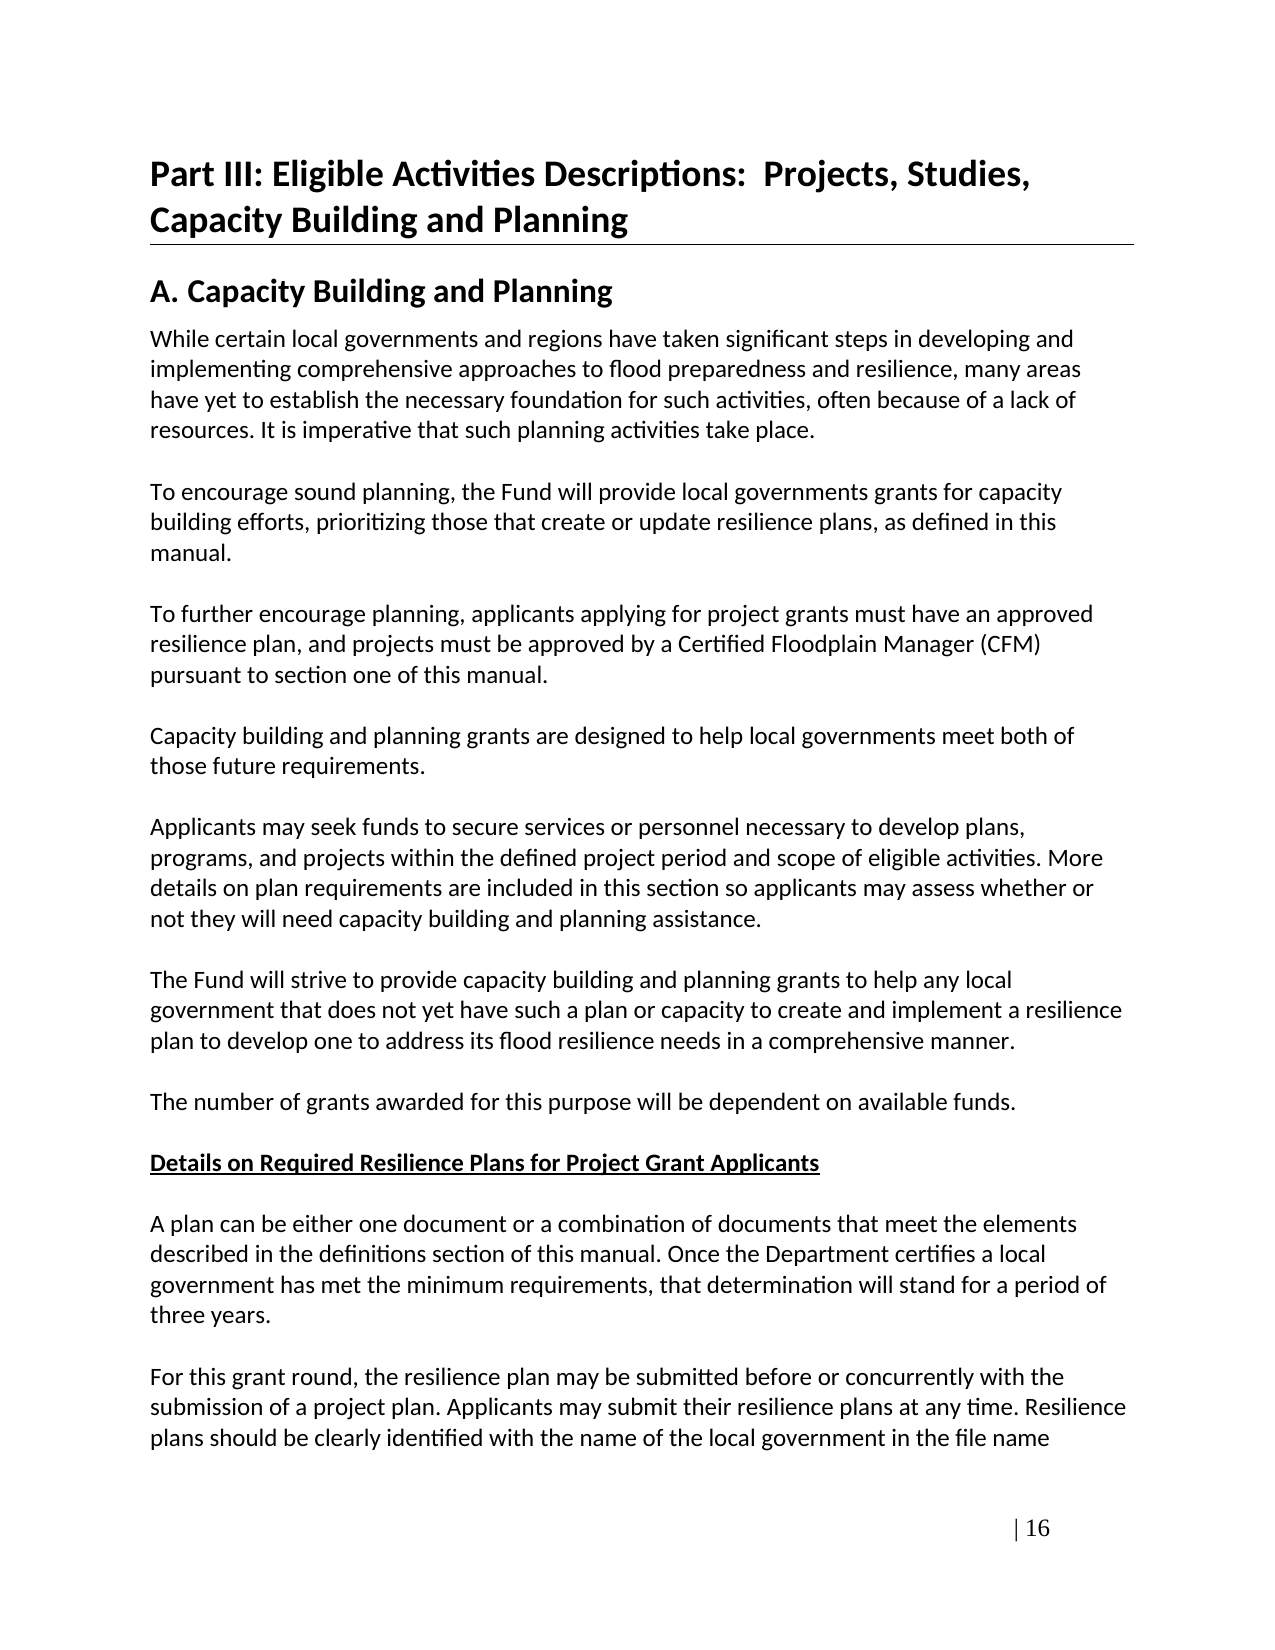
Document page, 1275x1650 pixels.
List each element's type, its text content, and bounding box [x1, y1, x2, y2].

text The Fund will strive to provide capacity building and planning grants to help any local government that does not yet have such a plan or capacity to create and implement a resilience plan to develop one to address its flood resilience needs in a comprehensive manner. [150, 964, 1134, 1056]
list Capacity Building and Planning [150, 270, 1134, 311]
text The number of grants awarded for this purpose will be dependent on available funds. [150, 1086, 1134, 1117]
text To encourage sound planning, the Fund will provide local governments grants for capacity building efforts, prioritizing those that create or update resilience plans, as defined in this manual. [150, 476, 1134, 567]
text Part III: Eligible Activities Descriptions: Projects, Studies, Capacity Building and Planning [150, 150, 1134, 244]
text Capacity building and planning grants are designed to help local governments meet both of those future requirements. [150, 720, 1134, 781]
text Details on Required Resilience Plans for Project Grant Applicants [150, 1147, 1134, 1178]
text Applicants may seek funds to secure services or personnel necessary to develop plans, programs, and projects within the defined project period and scope of eligible activities. More details on plan requirements are included in this section so applicants may assess whether or not they will need capacity building and planning assistance. [150, 811, 1134, 933]
text A plan can be either one document or a combination of documents that meet the elements described in the definitions section of this manual. Once the Department certifies a local government has met the minimum requirements, that determination will stand for a period of three years. [150, 1208, 1134, 1330]
text To further encourage planning, applicants applying for project grants must have an approved resilience plan, and projects must be approved by a Certified Floodplain Manager (CFM) pursuant to section one of this manual. [150, 598, 1134, 689]
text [150, 1361, 1134, 1452]
text While certain local governments and regions have taken significant steps in developing and implementing comprehensive approaches to flood preparedness and resilience, many areas have yet to establish the necessary foundation for such activities, often because of a lack of resources. It is imperative that such planning activities take place. [150, 323, 1134, 445]
